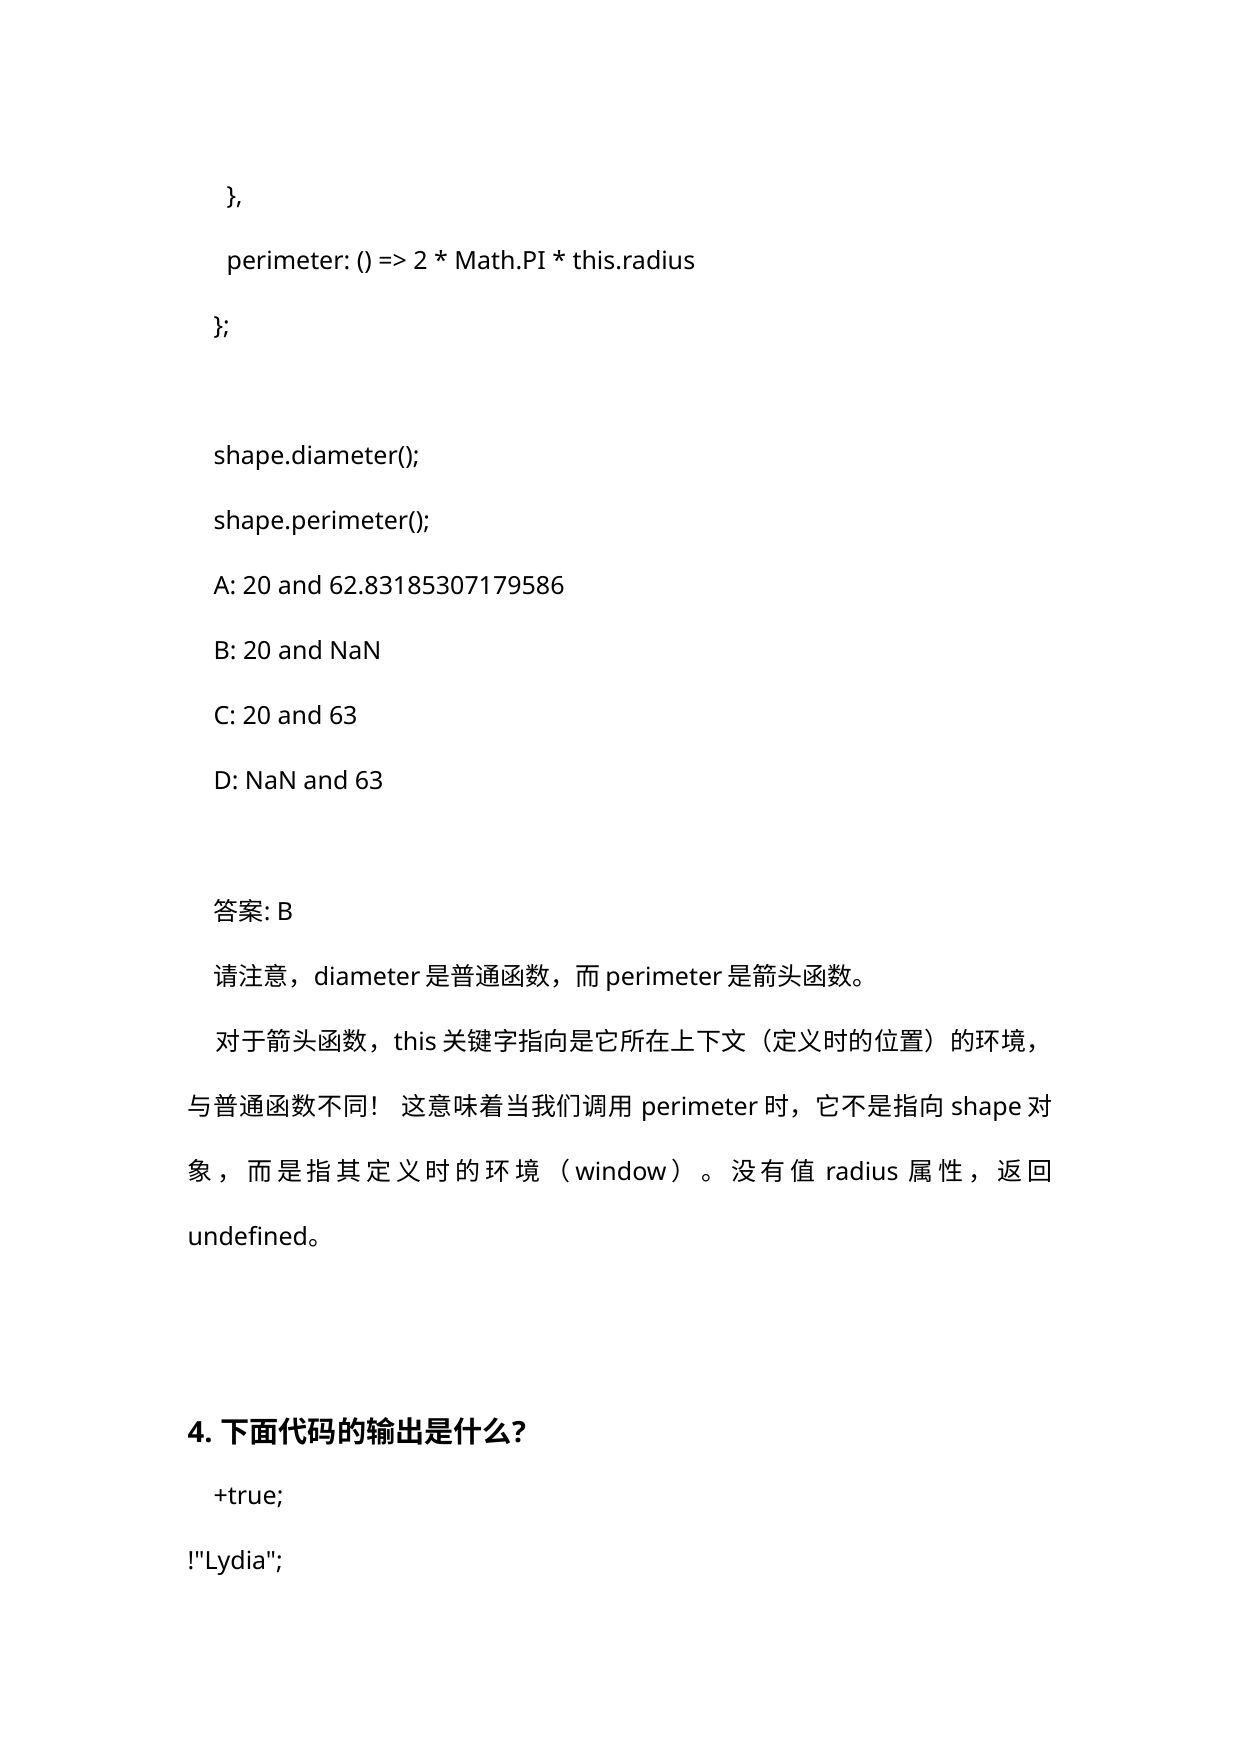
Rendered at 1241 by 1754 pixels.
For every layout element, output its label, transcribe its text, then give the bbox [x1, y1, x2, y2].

text C: 20 and 63 [187, 682, 1053, 747]
text perimeter: () => 2 * Math.PI * this.radius [187, 227, 1053, 292]
text B: 20 and NaN [187, 617, 1053, 682]
text A: 20 and 62.83185307179586 [187, 552, 1053, 617]
text 请注意，diameter是普通函数，而perimeter是箭头函数。 [187, 942, 1053, 1007]
text D: NaN and 63 [187, 747, 1053, 812]
text 对于箭头函数，this关键字指向是它所在上下文（定义时的位置）的环境，与普通函数不同！ 这意味着当我们调用perimeter时，它不是指向shape对象，而是指其定义时的环境（window）。没有值radius属性，返回undefined。 [187, 1007, 1053, 1267]
text 答案: B [187, 877, 1053, 942]
text }; [187, 292, 1053, 357]
text shape.perimeter(); [187, 487, 1053, 552]
text 4. 下面代码的输出是什么? [187, 1397, 1053, 1462]
text +true; [187, 1462, 1053, 1527]
text }, [187, 162, 1053, 227]
text !"Lydia"; [187, 1527, 1053, 1592]
text shape.diameter(); [187, 422, 1053, 487]
